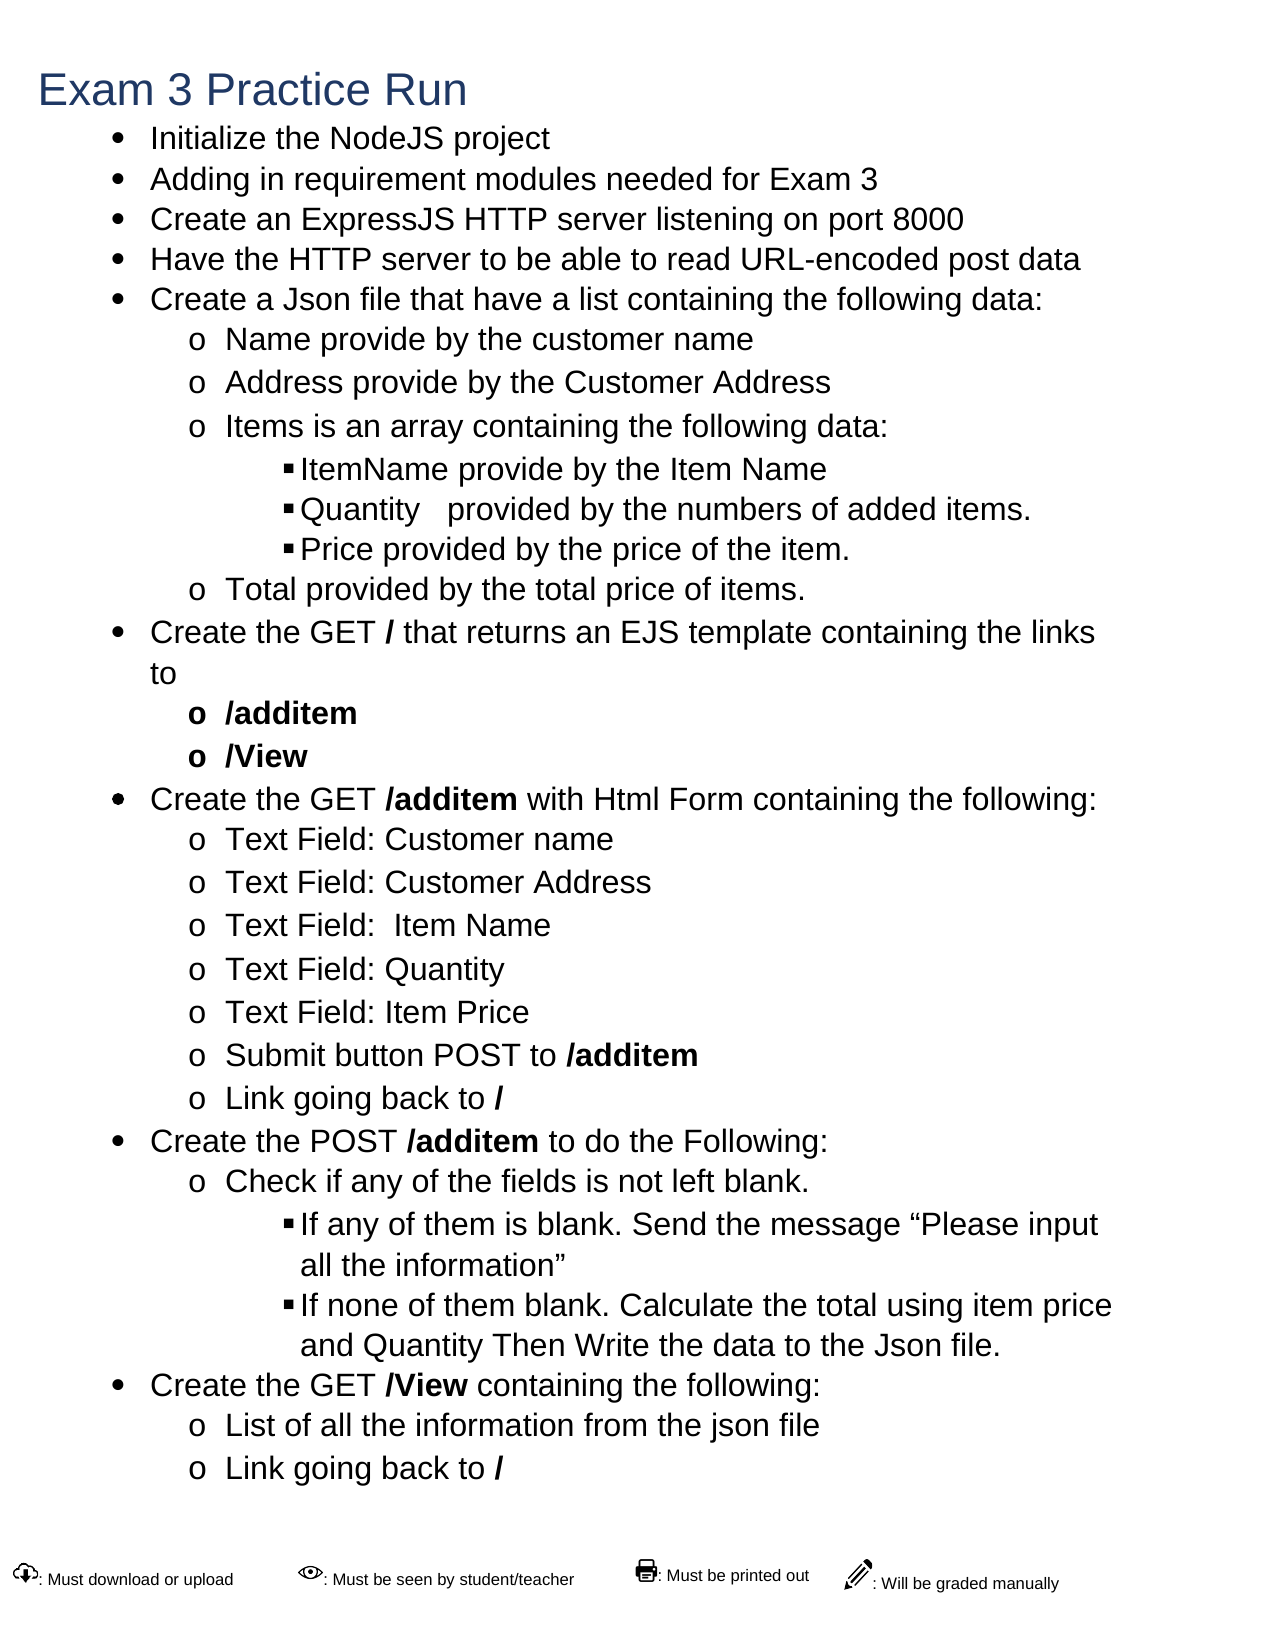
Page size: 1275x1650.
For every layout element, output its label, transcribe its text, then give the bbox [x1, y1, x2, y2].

list If any of them is blank. Send the message “Please input all the information” [281, 1205, 1125, 1283]
picture [844, 1559, 873, 1590]
list /View [187, 737, 1125, 777]
list /additem [187, 694, 1125, 734]
list Check if any of the fields is not left blank. [187, 1162, 1125, 1202]
list Link going back to / [187, 1079, 1125, 1119]
list Text Field: Item Price [187, 993, 1125, 1033]
list Link going back to / [187, 1449, 1125, 1489]
list Text Field: Customer Address [187, 863, 1125, 903]
list Create the POST /additem to do the Following: [112, 1122, 1125, 1159]
list Create the GET /additem with Html Form containing the following: [112, 780, 1125, 817]
picture [635, 1559, 658, 1582]
list Initialize the NodeJS project [112, 119, 1125, 157]
list If none of them blank. Calculate the total using item price and Quantity Then Write the data to the Json file. [281, 1286, 1125, 1363]
list Price provided by the price of the item. [281, 530, 1125, 567]
list Create the GET / that returns an EJS template containing the links to [112, 613, 1125, 691]
list Total provided by the total price of items. [187, 570, 1125, 610]
list ItemName provide by the Item Name [281, 450, 1125, 487]
list Create a Json file that have a list containing the following data: [112, 280, 1125, 317]
list Text Field: Quantity [187, 949, 1125, 989]
list Create the GET /View containing the following: [112, 1366, 1125, 1403]
picture [297, 1559, 324, 1586]
list Name provide by the customer name [187, 320, 1125, 360]
list Text Field: Customer name [187, 820, 1125, 860]
list List of all the information from the json file [187, 1406, 1125, 1446]
subtitle Exam 3 Practice Run [37, 62, 1125, 115]
list Quantity provided by the numbers of added items. [281, 490, 1125, 527]
list Text Field: Item Name [187, 906, 1125, 946]
picture [12, 1559, 39, 1586]
list Create an ExpressJS HTTP server listening on port 8000 [112, 200, 1125, 237]
list Items is an array containing the following data: [187, 407, 1125, 447]
list Submit button POST to /additem [187, 1036, 1125, 1076]
list Address provide by the Customer Address [187, 363, 1125, 403]
list Adding in requirement modules needed for Exam 3 [112, 159, 1125, 197]
list Have the HTTP server to be able to read URL-encoded post data [112, 240, 1125, 277]
